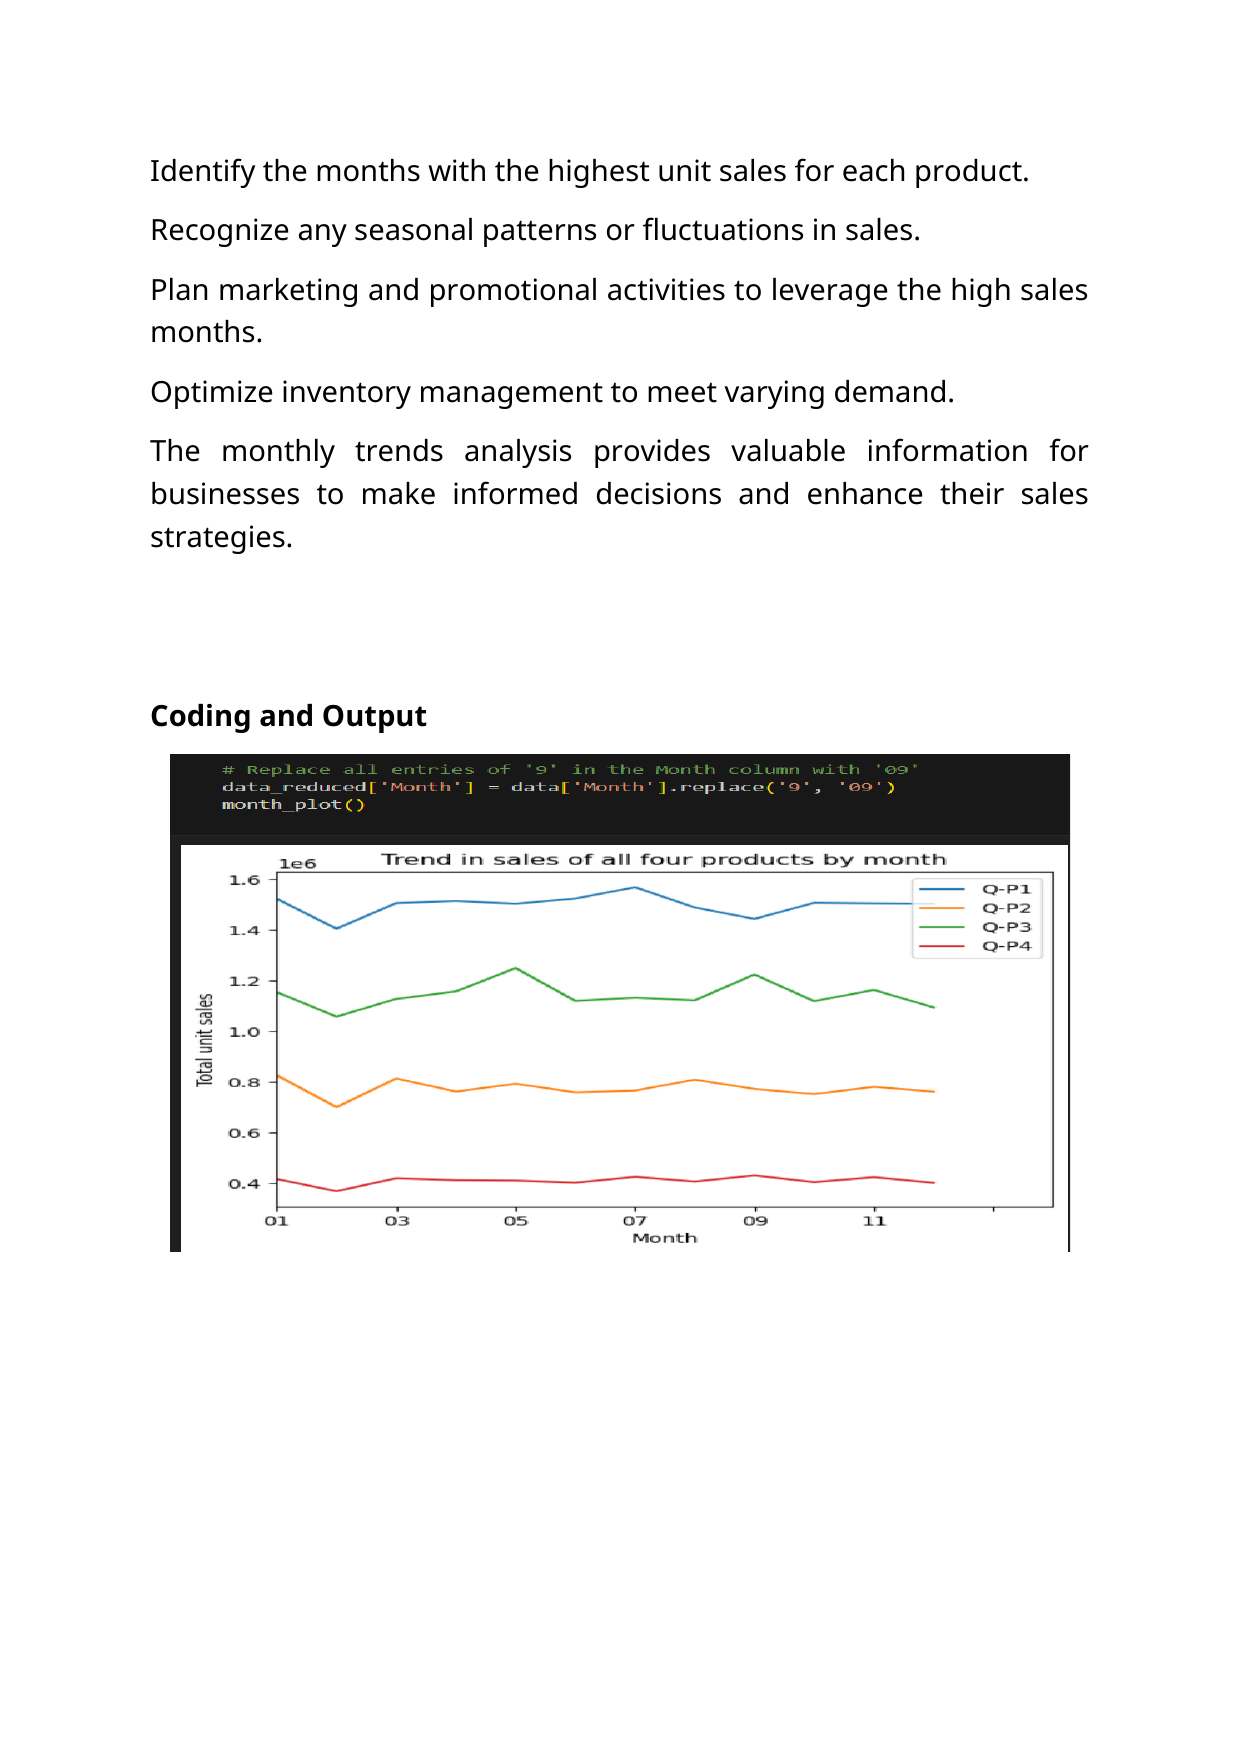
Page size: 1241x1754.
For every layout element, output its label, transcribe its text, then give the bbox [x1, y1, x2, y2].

text Identify the months with the highest unit sales for each product. [150, 150, 1090, 190]
text Optimize inventory management to meet varying demand. [150, 371, 1090, 411]
text Plan marketing and promotional activities to leverage the high sales months. [150, 269, 1090, 351]
text Recognize any seasonal patterns or fluctuations in sales. [150, 209, 1090, 249]
picture [170, 754, 1071, 1252]
text Coding and Output [150, 695, 1090, 734]
text The monthly trends analysis provides valuable information for businesses to make informed decisions and enhance their sales strategies. [150, 431, 1090, 556]
